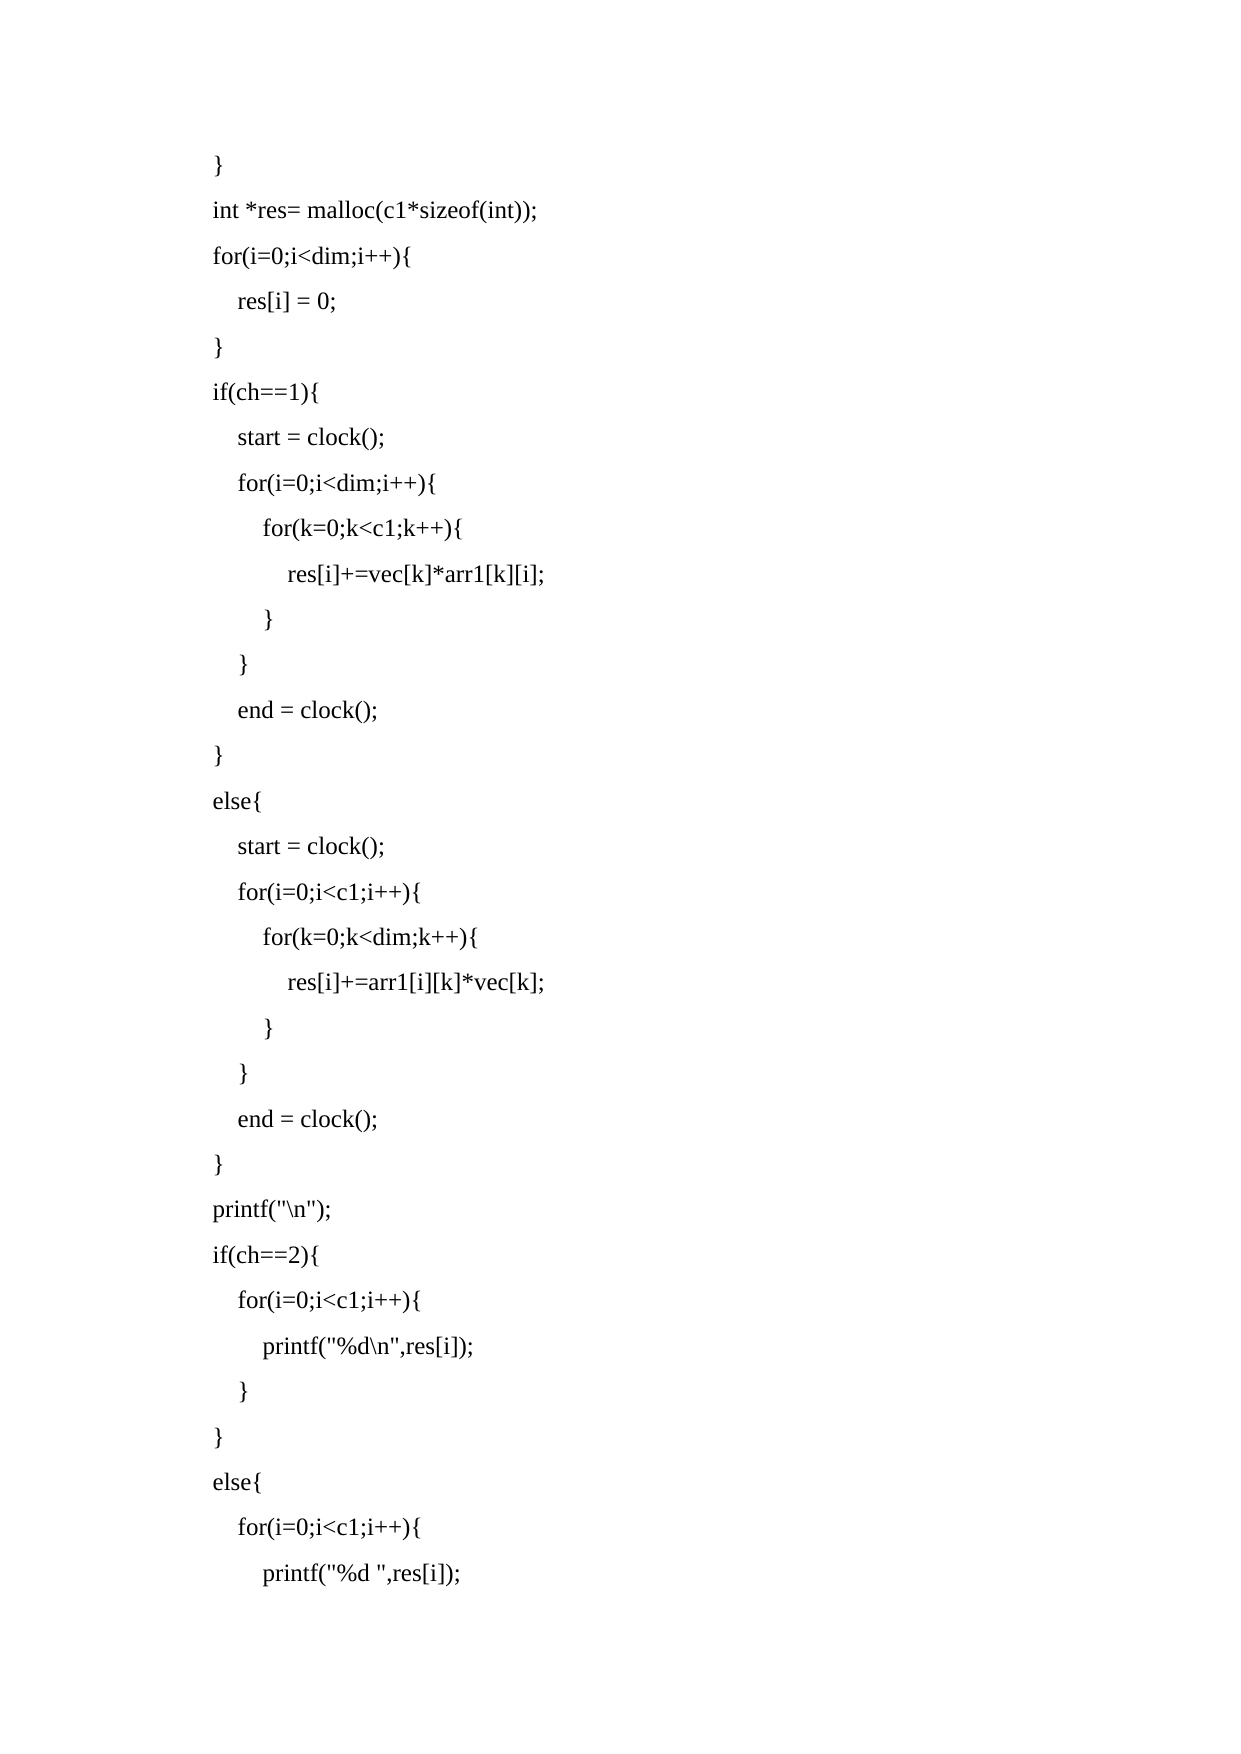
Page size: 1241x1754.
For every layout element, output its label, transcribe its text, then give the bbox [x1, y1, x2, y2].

text res[i] = 0; [187, 286, 1090, 315]
text } [187, 150, 1090, 179]
text } [187, 1058, 1090, 1087]
text if(ch==1){ [187, 377, 1090, 406]
text for(i=0;i<dim;i++){ [187, 241, 1090, 269]
text } [187, 740, 1090, 769]
text for(k=0;k<dim;k++){ [187, 922, 1090, 951]
text if(ch==2){ [187, 1240, 1090, 1269]
text else{ [187, 786, 1090, 814]
text end = clock(); [187, 1104, 1090, 1132]
text for(i=0;i<c1;i++){ [187, 1512, 1090, 1541]
text } [187, 1149, 1090, 1178]
text } [187, 604, 1090, 633]
text else{ [187, 1467, 1090, 1496]
text int *res= malloc(c1*sizeof(int)); [187, 195, 1090, 224]
text printf("\n"); [187, 1194, 1090, 1223]
text res[i]+=vec[k]*arr1[k][i]; [187, 559, 1090, 587]
text for(i=0;i<c1;i++){ [187, 877, 1090, 905]
text } [187, 1376, 1090, 1405]
text start = clock(); [187, 422, 1090, 451]
text } [187, 649, 1090, 678]
text printf("%d\n",res[i]); [187, 1331, 1090, 1359]
text for(i=0;i<dim;i++){ [187, 468, 1090, 497]
text } [187, 332, 1090, 360]
text } [187, 1422, 1090, 1450]
text } [187, 1013, 1090, 1042]
text for(i=0;i<c1;i++){ [187, 1285, 1090, 1314]
text res[i]+=arr1[i][k]*vec[k]; [187, 967, 1090, 996]
text end = clock(); [187, 695, 1090, 724]
text printf("%d ",res[i]); [187, 1558, 1090, 1587]
text start = clock(); [187, 831, 1090, 860]
text for(k=0;k<c1;k++){ [187, 513, 1090, 542]
